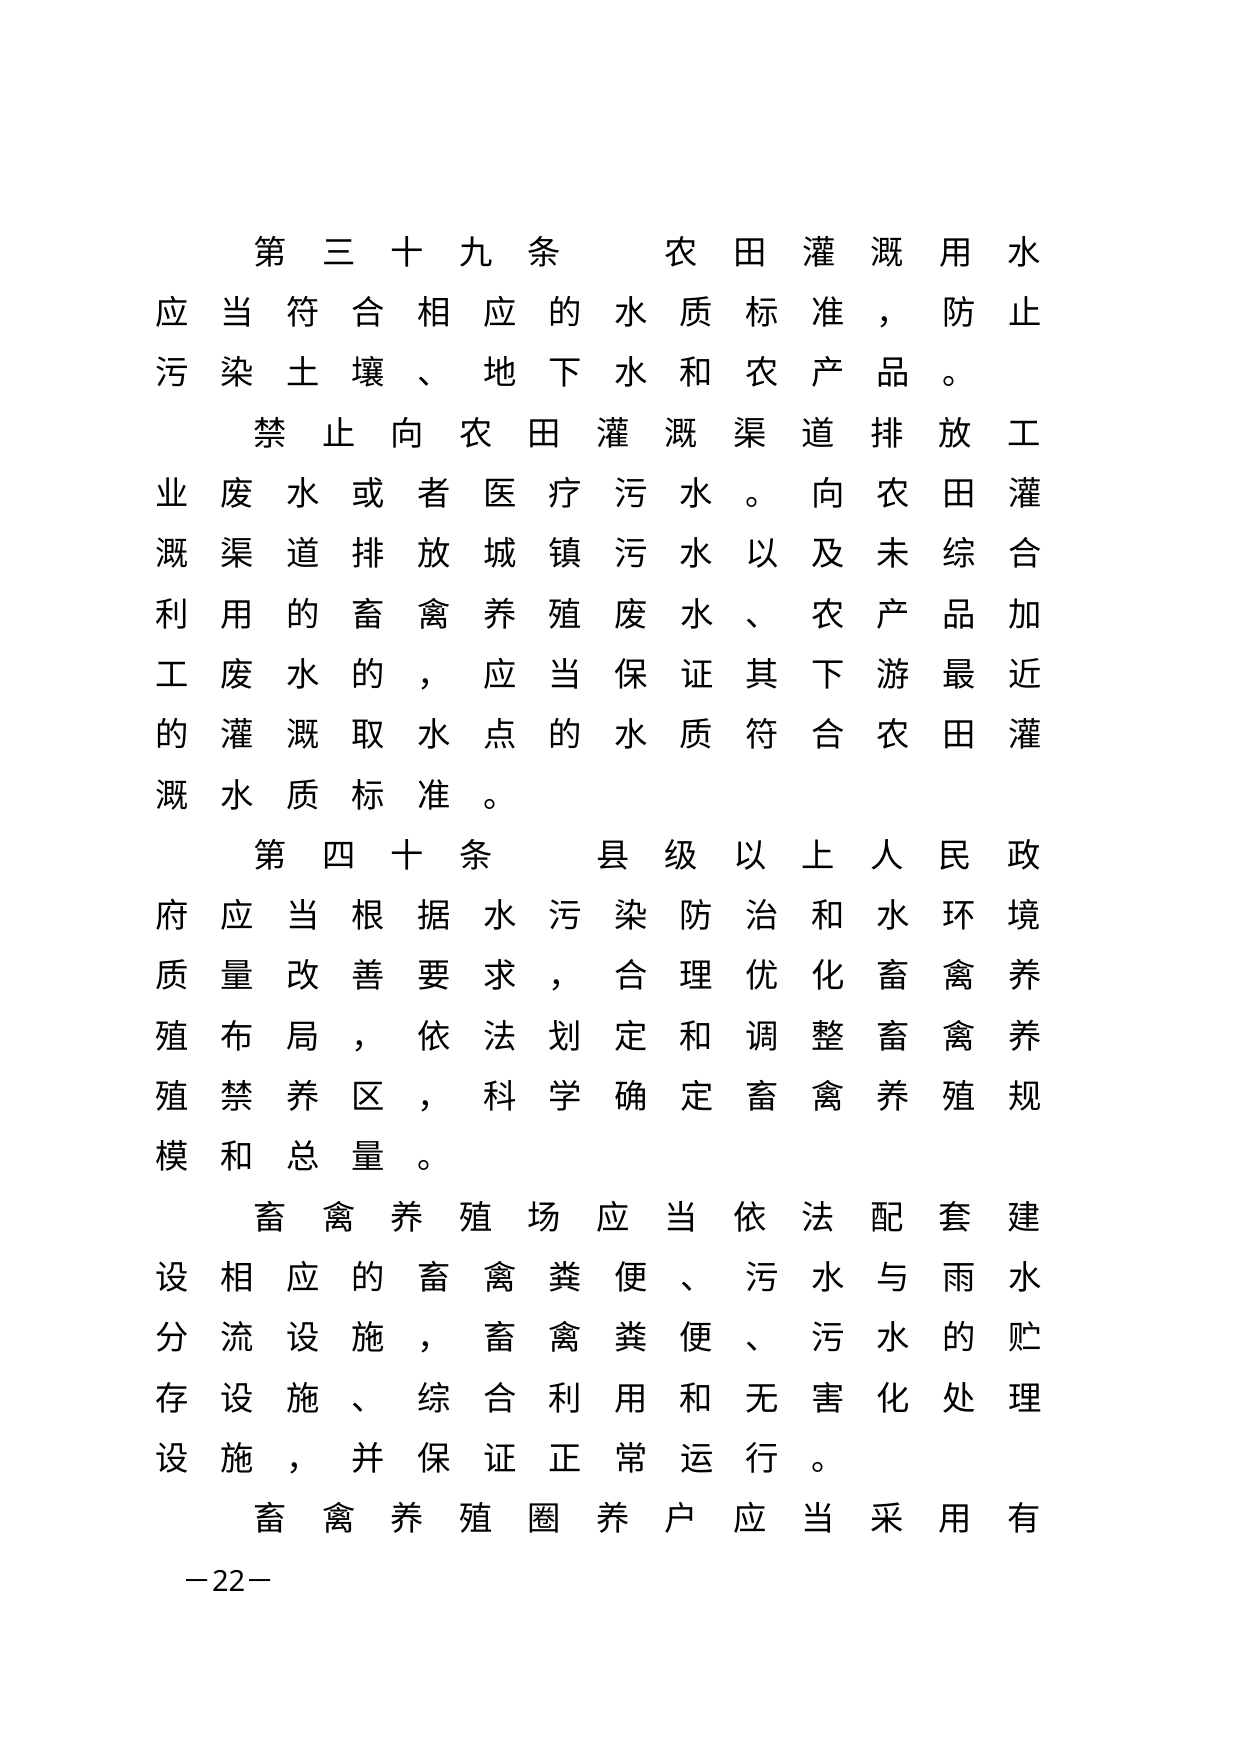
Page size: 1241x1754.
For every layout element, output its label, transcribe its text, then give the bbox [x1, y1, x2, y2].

text 畜禽养殖场应当依法配套建设相应的畜禽粪便、污水与雨水分流设施，畜禽粪便、污水的贮存设施、综合利用和无害化处理设施，并保证正常运行。 [155, 1184, 1073, 1486]
text 禁止向农田灌溉渠道排放工业废水或者医疗污水。向农田灌溉渠道排放城镇污水以及未综合利用的畜禽养殖废水、农产品加工废水的，应当保证其下游最近的灌溉取水点的水质符合农田灌溉水质标准。 [155, 400, 1073, 823]
text 畜禽养殖圈养户应当采用有效措施，防止畜禽粪便、污水渗漏、溢流、散落。 [155, 1486, 1073, 1546]
text 第四十条 县级以上人民政府应当根据水污染防治和水环境质量改善要求，合理优化畜禽养殖布局，依法划定和调整畜禽养殖禁养区，科学确定畜禽养殖规模和总量。 [155, 823, 1073, 1184]
text 第三十九条 农田灌溉用水应当符合相应的水质标准，防止污染土壤、地下水和农产品。 [155, 219, 1073, 400]
